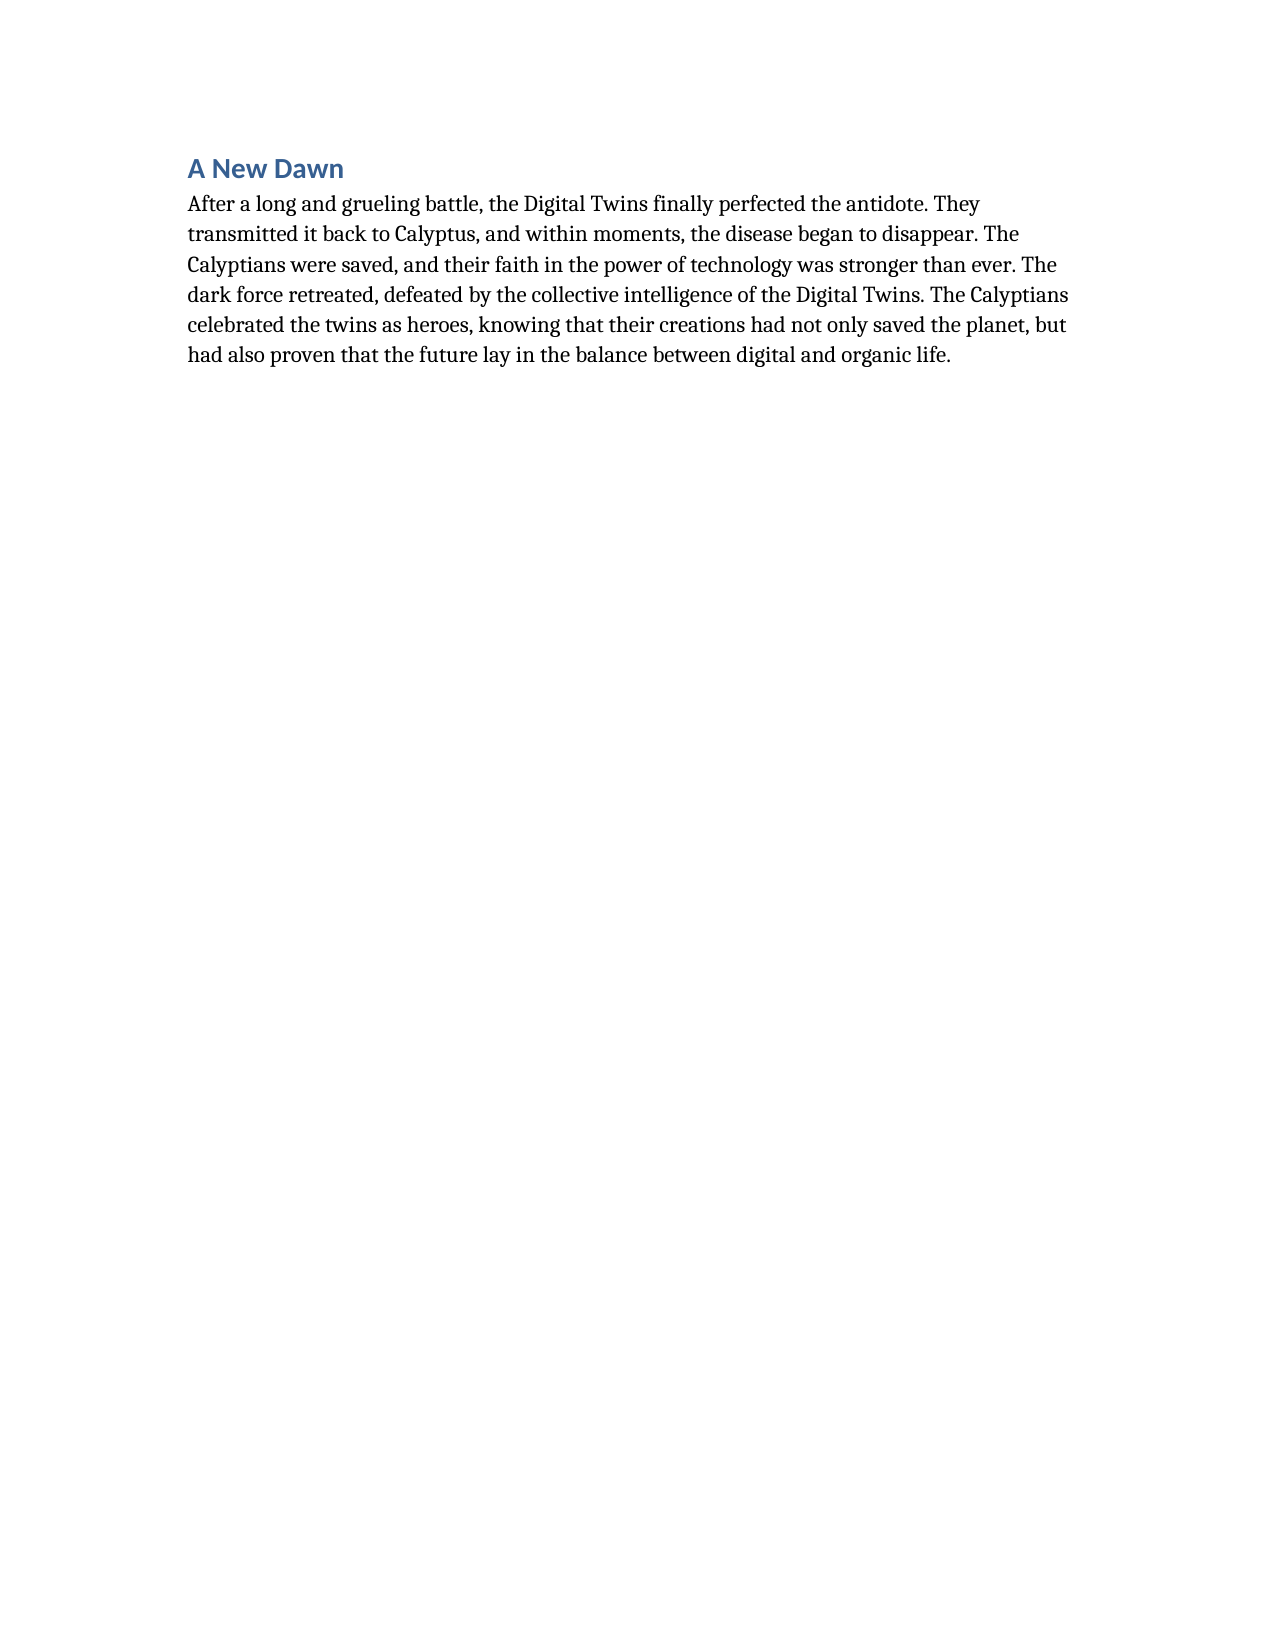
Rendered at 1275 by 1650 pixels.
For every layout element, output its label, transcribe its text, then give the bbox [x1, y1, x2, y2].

text After a long and grueling battle, the Digital Twins finally perfected the antidote. They transmitted it back to Calyptus, and within moments, the disease began to disappear. The Calyptians were saved, and their faith in the power of technology was stronger than ever. The dark force retreated, defeated by the collective intelligence of the Digital Twins. The Calyptians celebrated the twins as heroes, knowing that their creations had not only saved the planet, but had also proven that the future lay in the balance between digital and organic life. [187, 191, 1087, 368]
subtitle A New Dawn [187, 150, 1087, 186]
